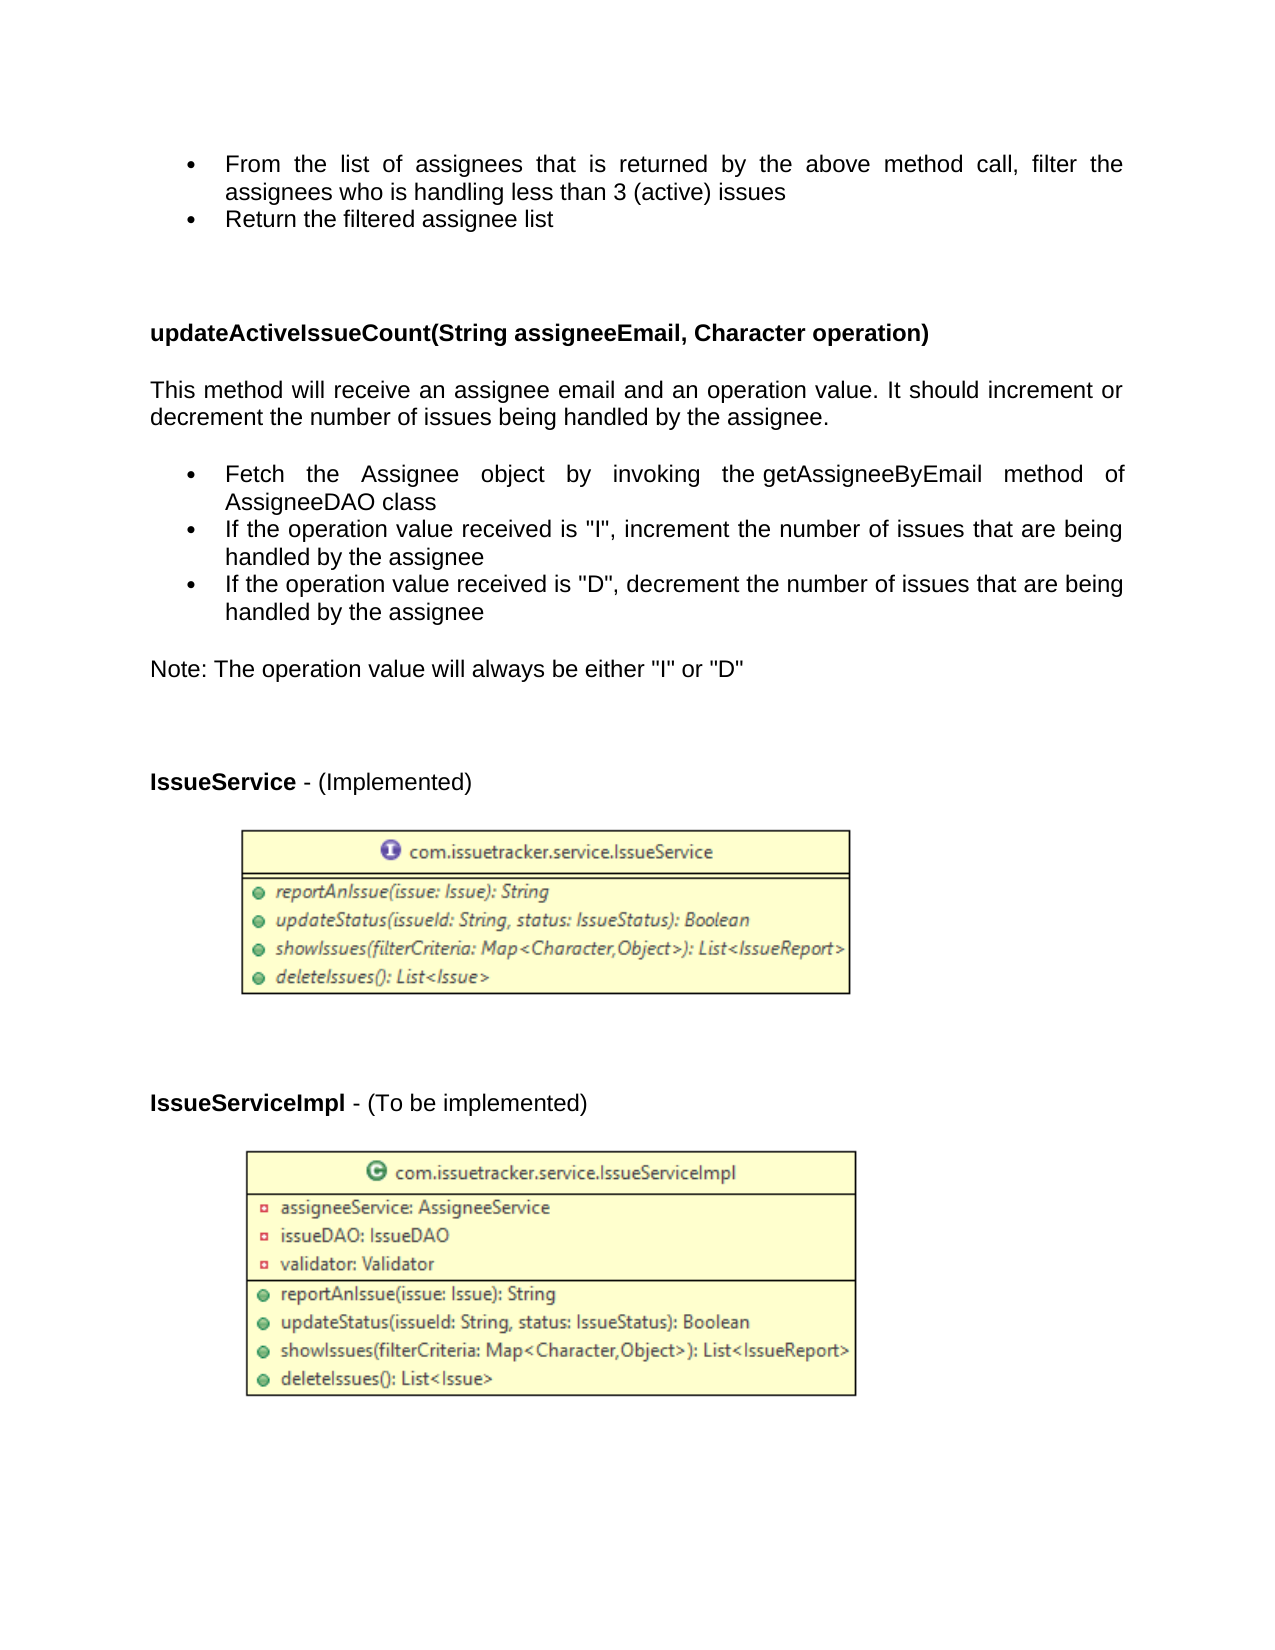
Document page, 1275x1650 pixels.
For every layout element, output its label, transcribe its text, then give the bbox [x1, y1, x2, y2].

text updateActiveIssueCount(String assigneeEmail, Character operation) [150, 319, 1125, 346]
list From the list of assignees that is returned by the above method call, filter the assignees who is handling less than 3 (active) issues [187, 150, 1125, 205]
list Return the filtered assignee list [187, 205, 1125, 233]
list Fetch the Assignee object by invoking the getAssigneeByEmail method of AssigneeDAO class [187, 460, 1125, 515]
text IssueServiceImpl - (To be implemented) [150, 1089, 1125, 1117]
picture [237, 825, 860, 1004]
list If the operation value received is "D", decrement the number of issues that are being handled by the assignee [187, 570, 1125, 626]
picture [237, 1145, 866, 1401]
text This method will receive an assignee email and an operation value. It should increment or decrement the number of issues being handled by the assignee. [150, 376, 1125, 431]
list If the operation value received is "I", increment the number of issues that are being handled by the assignee [187, 515, 1125, 570]
text Note: The operation value will always be either "I" or "D" [150, 655, 1125, 682]
text IssueService - (Implemented) [150, 768, 1125, 796]
